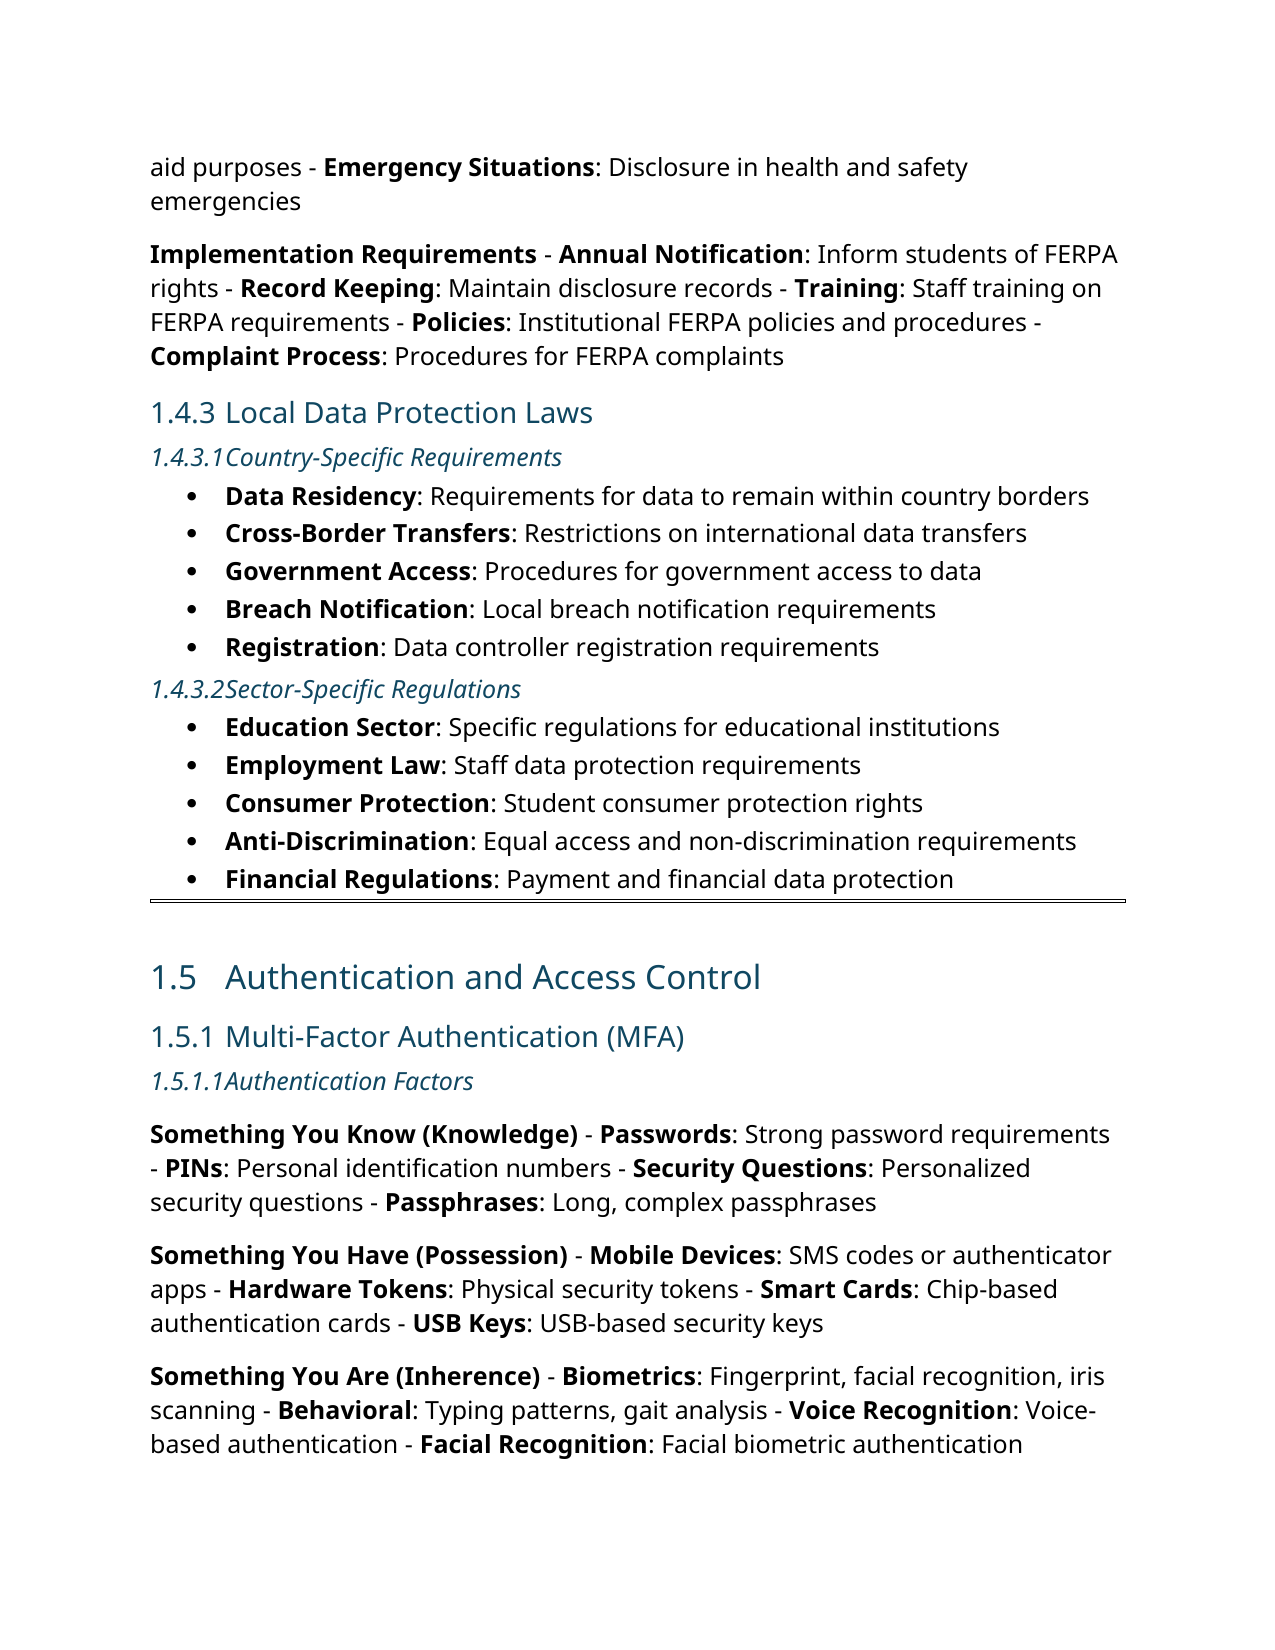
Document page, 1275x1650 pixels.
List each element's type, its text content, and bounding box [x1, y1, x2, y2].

text Something You Have (Possession) - Mobile Devices: SMS codes or authenticator apps - Hardware Tokens: Physical security tokens - Smart Cards: Chip-based authentication cards - USB Keys: USB-based security keys [150, 1238, 1125, 1340]
subtitle 1.5 Authentication and Access Control [150, 954, 1125, 999]
list Registration: Data controller registration requirements [187, 629, 1125, 663]
subtitle 1.5.1.1 Authentication Factors [150, 1064, 1125, 1098]
list Government Access: Procedures for government access to data [187, 554, 1125, 588]
list Financial Regulations: Payment and financial data protection [187, 861, 1125, 895]
list Anti-Discrimination: Equal access and non-discrimination requirements [187, 823, 1125, 857]
list Cross-Border Transfers: Restrictions on international data transfers [187, 516, 1125, 550]
subtitle 1.5.1 Multi-Factor Authentication (MFA) [150, 1016, 1125, 1056]
text Something You Know (Knowledge) - Passwords: Strong password requirements - PINs: Personal identification numbers - Security Questions: Personalized security questions - Passphrases: Long, complex passphrases [150, 1117, 1125, 1219]
subtitle 1.4.3 Local Data Protection Laws [150, 392, 1125, 432]
text Something You Are (Inherence) - Biometrics: Fingerprint, facial recognition, iris scanning - Behavioral: Typing patterns, gait analysis - Voice Recognition: Voice-based authentication - Facial Recognition: Facial biometric authentication [150, 1359, 1125, 1461]
list Education Sector: Specific regulations for educational institutions [187, 710, 1125, 744]
subtitle 1.4.3.2 Sector-Specific Regulations [150, 672, 1125, 706]
list Data Residency: Requirements for data to remain within country borders [187, 478, 1125, 512]
list Employment Law: Staff data protection requirements [187, 748, 1125, 782]
list Breach Notification: Local breach notification requirements [187, 592, 1125, 626]
subtitle 1.4.3.1 Country-Specific Requirements [150, 440, 1125, 474]
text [150, 150, 1125, 218]
list Consumer Protection: Student consumer protection rights [187, 786, 1125, 820]
text Implementation Requirements - Annual Notification: Inform students of FERPA rights - Record Keeping: Maintain disclosure records - Training: Staff training on FERPA requirements - Policies: Institutional FERPA policies and procedures - Complaint Process: Procedures for FERPA complaints [150, 237, 1125, 373]
